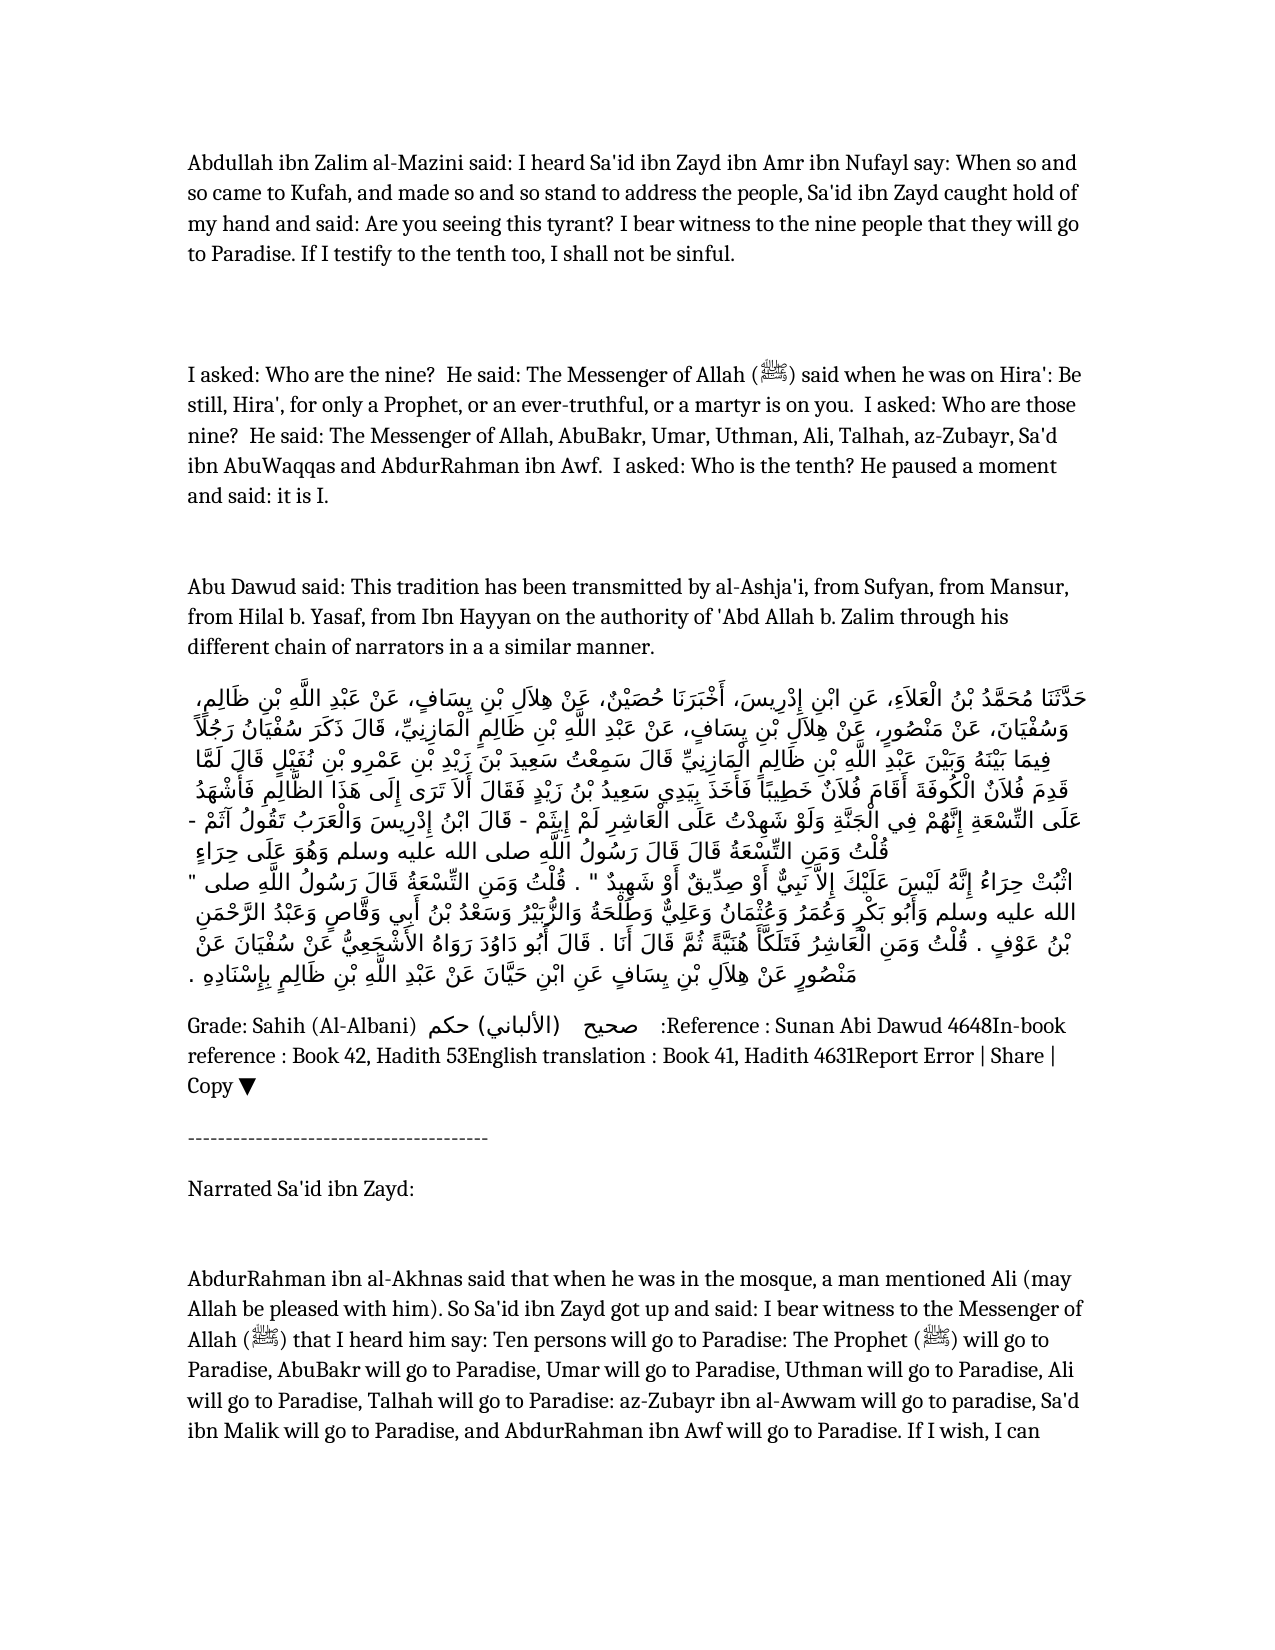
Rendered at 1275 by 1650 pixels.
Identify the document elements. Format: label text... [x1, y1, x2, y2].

text حَدَّثَنَا مُحَمَّدُ بْنُ الْعَلاَءِ، عَنِ ابْنِ إِدْرِيسَ، أَخْبَرَنَا حُصَيْنٌ، عَنْ هِلاَلِ بْنِ يِسَافٍ، عَنْ عَبْدِ اللَّهِ بْنِ ظَالِمٍ، وَسُفْيَانَ، عَنْ مَنْصُورٍ، عَنْ هِلاَلِ بْنِ يِسَافٍ، عَنْ عَبْدِ اللَّهِ بْنِ ظَالِمٍ الْمَازِنِيِّ، قَالَ ذَكَرَ سُفْيَانُ رَجُلاً فِيمَا بَيْنَهُ وَبَيْنَ عَبْدِ اللَّهِ بْنِ ظَالِمٍ الْمَازِنِيِّ قَالَ سَمِعْتُ سَعِيدَ بْنَ زَيْدِ بْنِ عَمْرِو بْنِ نُفَيْلٍ قَالَ لَمَّا قَدِمَ فُلاَنٌ الْكُوفَةَ أَقَامَ فُلاَنٌ خَطِيبًا فَأَخَذَ بِيَدِي سَعِيدُ بْنُ زَيْدٍ فَقَالَ أَلاَ تَرَى إِلَى هَذَا الظَّالِمِ فَأَشْهَدُ عَلَى التِّسْعَةِ إِنَّهُمْ فِي الْجَنَّةِ وَلَوْ شَهِدْتُ عَلَى الْعَاشِرِ لَمْ إِيثَمْ - قَالَ ابْنُ إِدْرِيسَ وَالْعَرَبُ تَقُولُ آثَمْ - قُلْتُ وَمَنِ التِّسْعَةُ قَالَ قَالَ رَسُولُ اللَّهِ صلى الله عليه وسلم وَهُوَ عَلَى حِرَاءٍ ‏ "‏ اثْبُتْ حِرَاءُ إِنَّهُ لَيْسَ عَلَيْكَ إِلاَّ نَبِيٌّ أَوْ صِدِّيقٌ أَوْ شَهِيدٌ ‏"‏ ‏.‏ قُلْتُ وَمَنِ التِّسْعَةُ قَالَ رَسُولُ اللَّهِ صلى الله عليه وسلم وَأَبُو بَكْرٍ وَعُمَرُ وَعُثْمَانُ وَعَلِيٌّ وَطَلْحَةُ وَالزُّبَيْرُ وَسَعْدُ بْنُ أَبِي وَقَّاصٍ وَعَبْدُ الرَّحْمَنِ بْنُ عَوْفٍ ‏.‏ قُلْتُ وَمَنِ الْعَاشِرُ فَتَلَكَّأَ هُنَيَّةً ثُمَّ قَالَ أَنَا ‏.‏ قَالَ أَبُو دَاوُدَ رَوَاهُ الأَشْجَعِيُّ عَنْ سُفْيَانَ عَنْ مَنْصُورٍ عَنْ هِلاَلِ بْنِ يِسَافٍ عَنِ ابْنِ حَيَّانَ عَنْ عَبْدِ اللَّهِ بْنِ ظَالِمٍ بِإِسْنَادِهِ ‏.‏ [187, 685, 1087, 987]
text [187, 150, 1087, 660]
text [187, 1175, 1087, 1444]
text ---------------------------------------- [187, 1124, 1087, 1151]
text Grade: Sahih (Al-Albani) صحيح (الألباني) حكم :Reference : Sunan Abi Dawud 4648In-book reference : Book 42, Hadith 53English translation : Book 41, Hadith 4631Report Error | Share | Copy ▼ [187, 1012, 1087, 1100]
